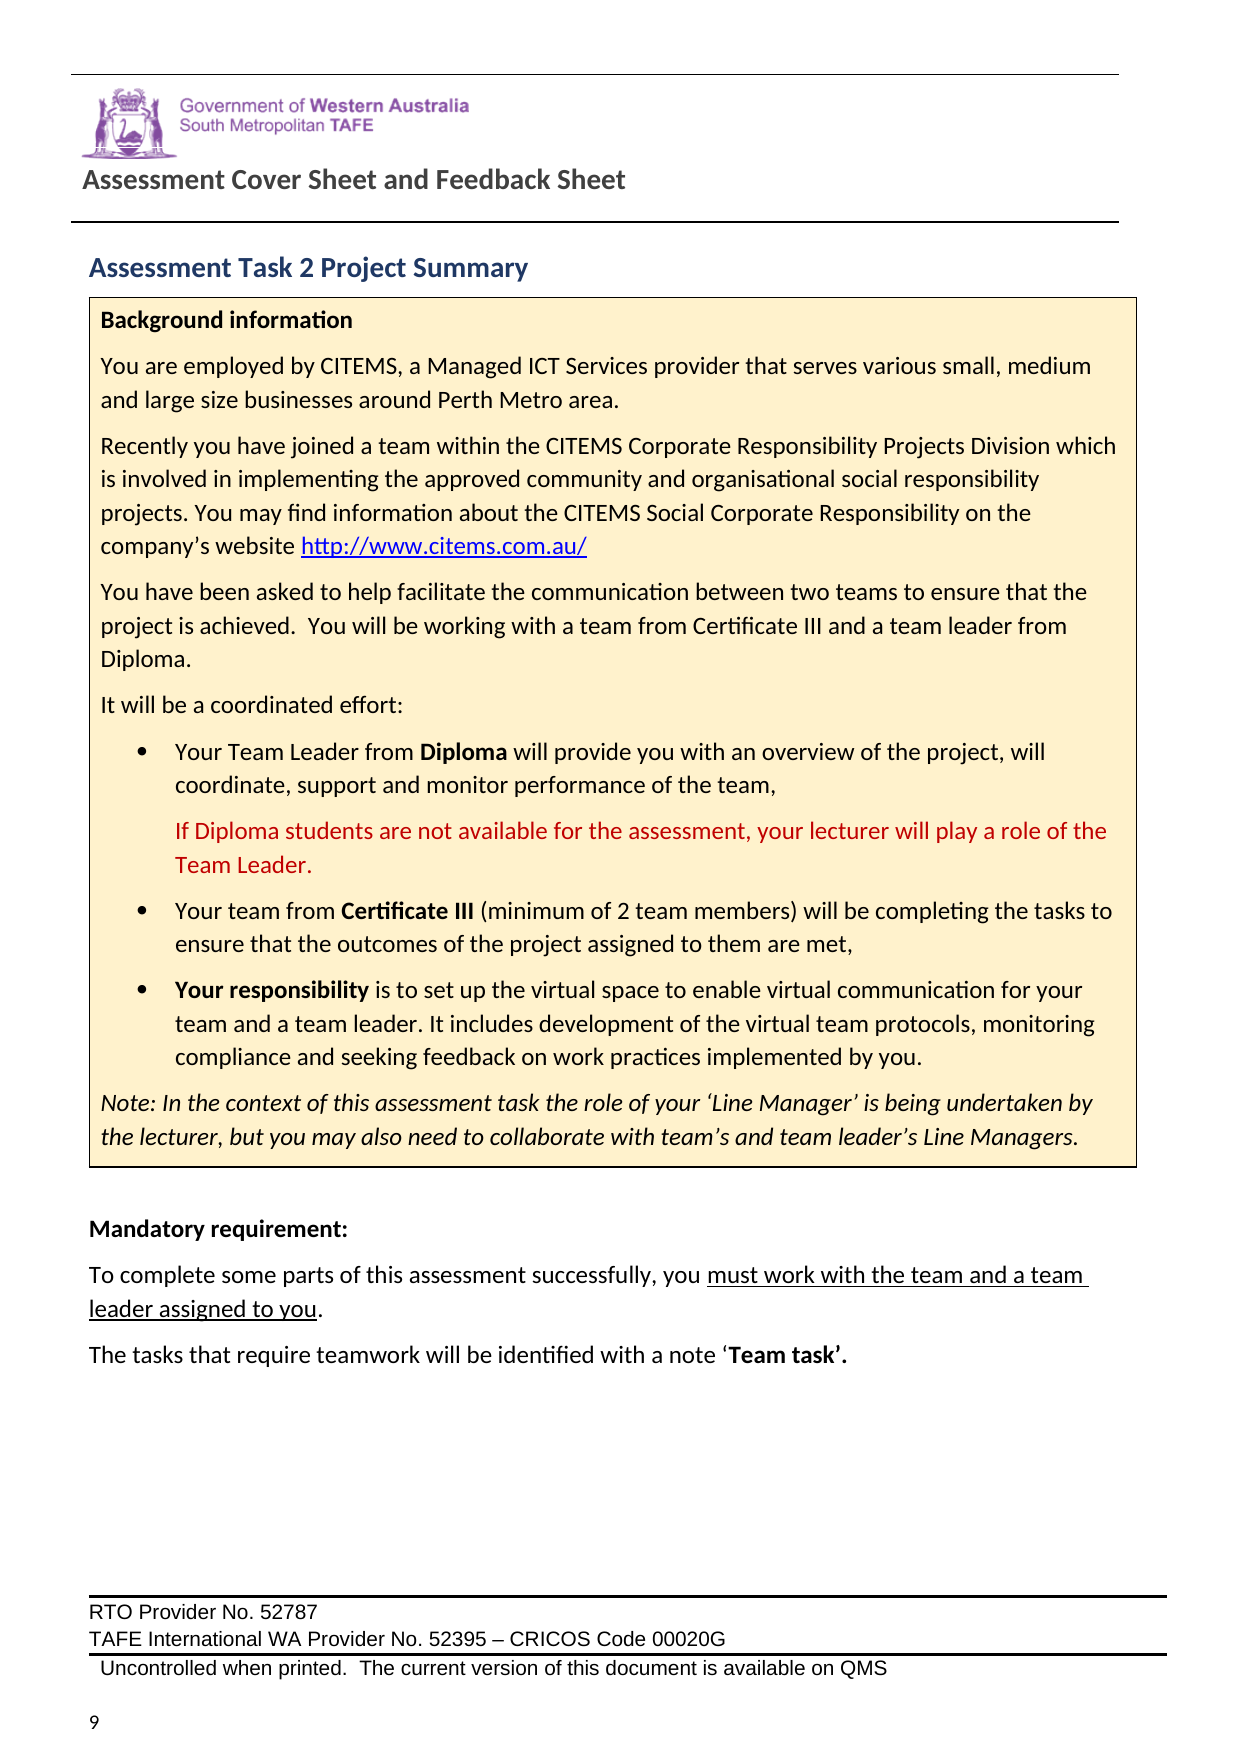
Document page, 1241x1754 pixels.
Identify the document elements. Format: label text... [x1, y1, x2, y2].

subtitle Assessment Task 2 Project Summary [89, 249, 1137, 284]
text The tasks that require teamwork will be identified with a note ‘Team task’. [89, 1339, 1137, 1370]
text To complete some parts of this assessment successfully, you must work with the team and a team leader assigned to you. [89, 1259, 1137, 1324]
table_header Background information You are employed by CITEMS, a Managed ICT Services provider that serves various small, medium and large size businesses around Perth Metro area. Recently you have joined a team within the CITEMS Corporate Responsibility Projects Division which is involved in implementing the approved community and organisational social responsibility projects. You may find information about the CITEMS Social Corporate Responsibility on the company’s website http://www.citems.com.au/ You have been asked to help facilitate the communication between two teams to ensure that the project is achieved. You will be working with a team from Certificate III and a team leader from Diploma. It will be a coordinated effort: Your Team Leader from Diploma will provide you with an overview of the project, will coordinate, support and monitor performance of the team, If Diploma students are not available for the assessment, your lecturer will play a role of the Team Leader. Your team from Certificate III (minimum of 2 team members) will be completing the tasks to ensure that the outcomes of the project assigned to them are met, Your responsibility is to set up the virtual space to enable virtual communication for your team and a team leader. It includes development of the virtual team protocols, monitoring compliance and seeking feedback on work practices implemented by you. Note: In the context of this assessment task the role of your ‘Line Manager’ is being undertaken by the lecturer, but you may also need to collaborate with team’s and team leader’s Line Managers. [90, 298, 1136, 1166]
picture [81, 88, 469, 147]
text Mandatory requirement: [89, 1213, 1137, 1244]
picture [81, 148, 469, 159]
